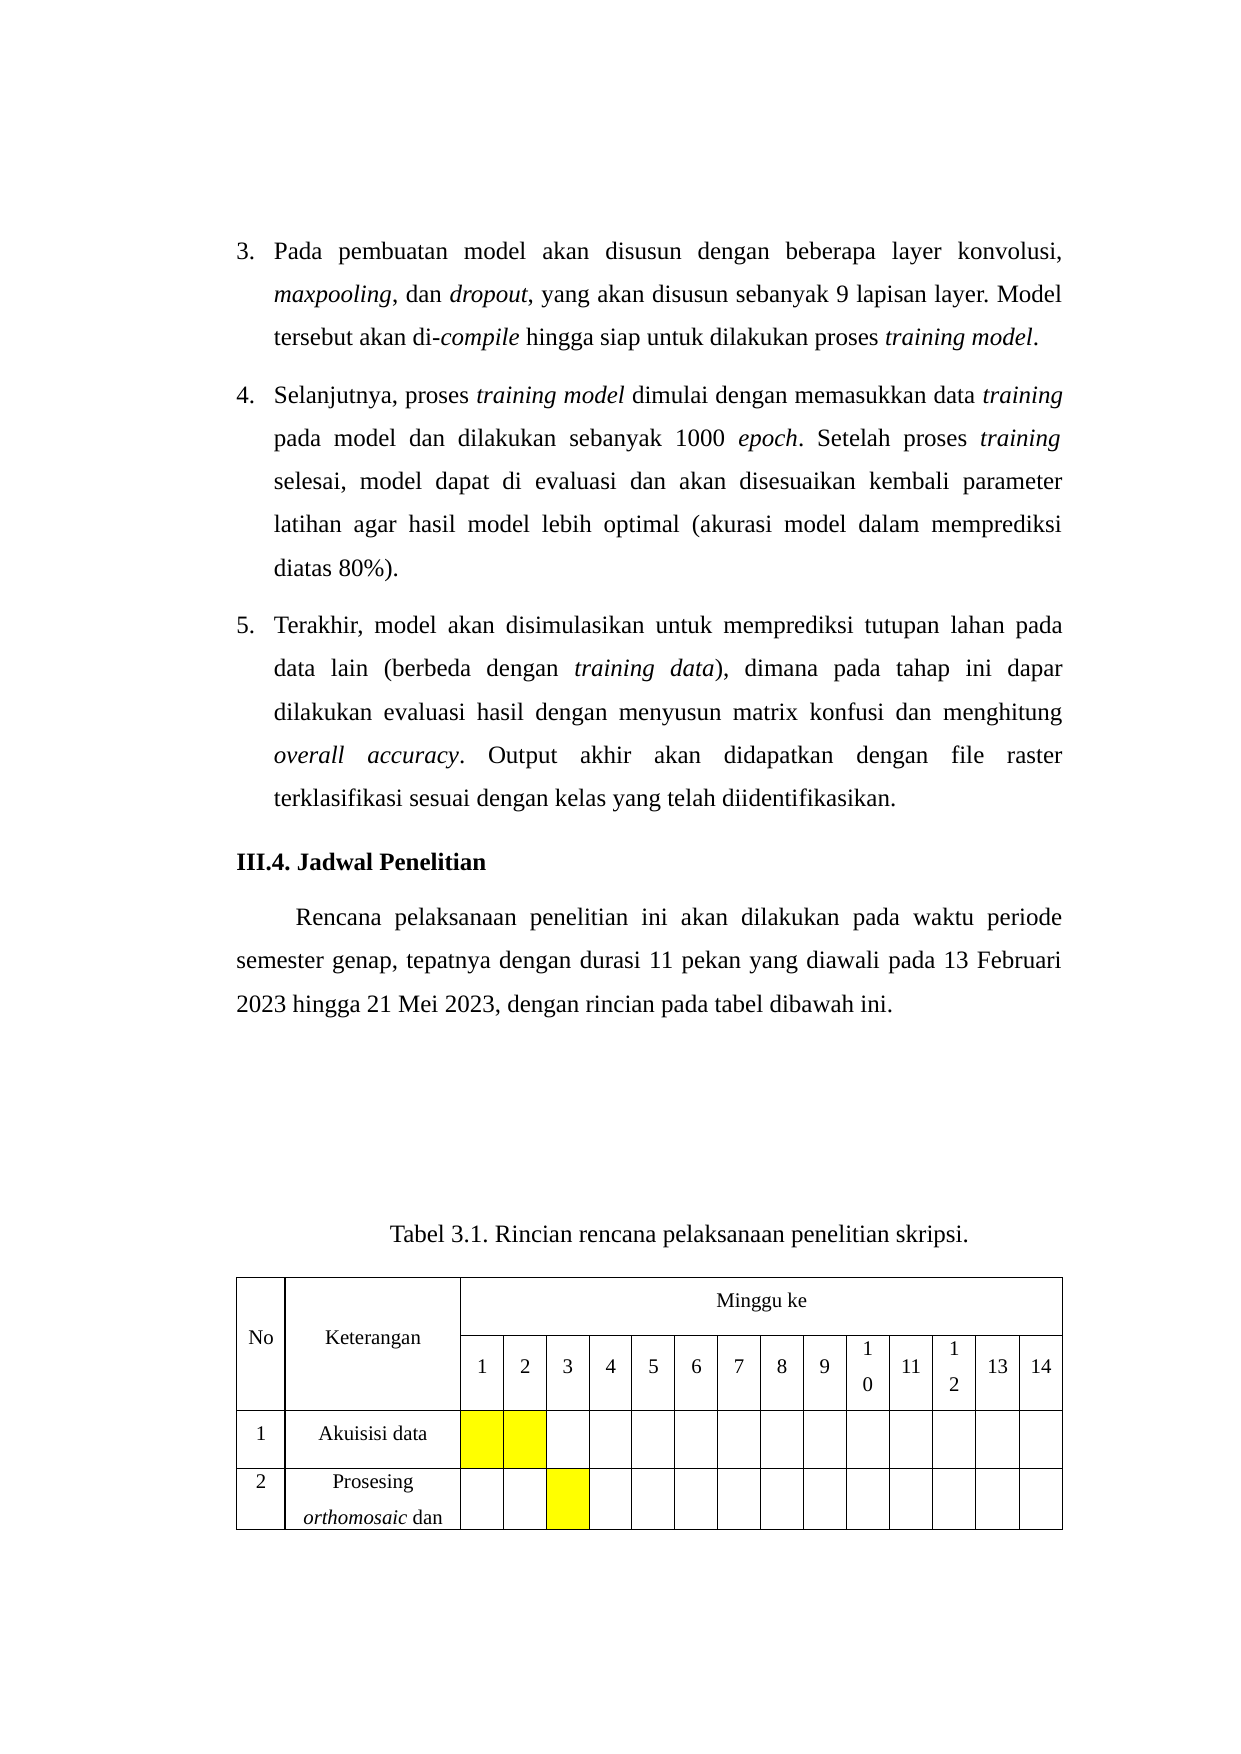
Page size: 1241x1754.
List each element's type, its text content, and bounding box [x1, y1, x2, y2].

table_cell Akuisisi data [286, 1411, 460, 1468]
table_header Minggu ke [461, 1278, 1062, 1335]
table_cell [286, 1469, 460, 1529]
table_cell [675, 1411, 717, 1468]
subtitle III.4. Jadwal Penelitian [236, 847, 1063, 876]
table_cell [632, 1469, 674, 1529]
table_cell 2 [237, 1469, 284, 1529]
table_cell [976, 1469, 1019, 1529]
text Rencana pelaksanaan penelitian ini akan dilakukan pada waktu periode semester genap, tepatnya dengan durasi 11 pekan yang diawali pada 13 Februari 2023 hingga 21 Mei 2023, dengan rincian pada tabel dibawah ini. [236, 902, 1063, 1017]
table_cell [1020, 1469, 1062, 1529]
table_cell [761, 1469, 803, 1529]
table_cell [761, 1411, 803, 1468]
table_cell [1020, 1411, 1062, 1468]
table_cell [675, 1469, 717, 1529]
table_cell [847, 1469, 889, 1529]
table_cell 2 [504, 1336, 546, 1410]
table_cell [547, 1411, 589, 1468]
table_cell 6 [675, 1336, 717, 1410]
table_cell [590, 1469, 631, 1529]
table_header Keterangan [286, 1278, 460, 1410]
table_cell 8 [761, 1336, 803, 1410]
table_cell [547, 1469, 589, 1529]
table_header No [237, 1278, 284, 1410]
table_cell [933, 1469, 975, 1529]
table_cell 13 [976, 1336, 1019, 1410]
table_cell [461, 1469, 503, 1529]
table_cell [632, 1411, 674, 1468]
table_cell 1 [237, 1411, 284, 1468]
table_cell [804, 1411, 846, 1468]
table_cell [504, 1411, 546, 1468]
table_cell [718, 1469, 760, 1529]
table_cell 9 [804, 1336, 846, 1410]
table_cell [504, 1469, 546, 1529]
table_cell 11 [890, 1336, 932, 1410]
table_cell 5 [632, 1336, 674, 1410]
list Terakhir, model akan disimulasikan untuk memprediksi tutupan lahan pada data lain (berbeda dengan training data), dimana pada tahap ini dapar dilakukan evaluasi hasil dengan menyusun matrix konfusi dan menghitung overall accuracy. Output akhir akan didapatkan dengan file raster terklasifikasi sesuai dengan kelas yang telah diidentifikasikan. [236, 610, 1063, 812]
table_cell [461, 1411, 503, 1468]
list Pada pembuatan model akan disusun dengan beberapa layer konvolusi, maxpooling, dan dropout, yang akan disusun sebanyak 9 lapisan layer. Model tersebut akan di-compile hingga siap untuk dilakukan proses training model. [236, 236, 1063, 351]
table_cell [890, 1411, 932, 1468]
list Selanjutnya, proses training model dimulai dengan memasukkan data training pada model dan dilakukan sebanyak 1000 epoch. Setelah proses training selesai, model dapat di evaluasi dan akan disesuaikan kembali parameter latihan agar hasil model lebih optimal (akurasi model dalam memprediksi diatas 80%). [236, 380, 1063, 581]
table_cell [976, 1411, 1019, 1468]
table_cell [933, 1411, 975, 1468]
table_cell 1 [461, 1336, 503, 1410]
table_cell [804, 1469, 846, 1529]
text Tabel 3.1. Rincian rencana pelaksanaan penelitian skripsi. [236, 1219, 1063, 1248]
table_cell 14 [1020, 1336, 1062, 1410]
table_cell 4 [590, 1336, 631, 1410]
table_cell 10 [847, 1336, 889, 1410]
table_cell [847, 1411, 889, 1468]
table_cell [718, 1411, 760, 1468]
table_cell [890, 1469, 932, 1529]
table_cell 12 [933, 1336, 975, 1410]
table_cell [590, 1411, 631, 1468]
table_cell 7 [718, 1336, 760, 1410]
table_cell 3 [547, 1336, 589, 1410]
